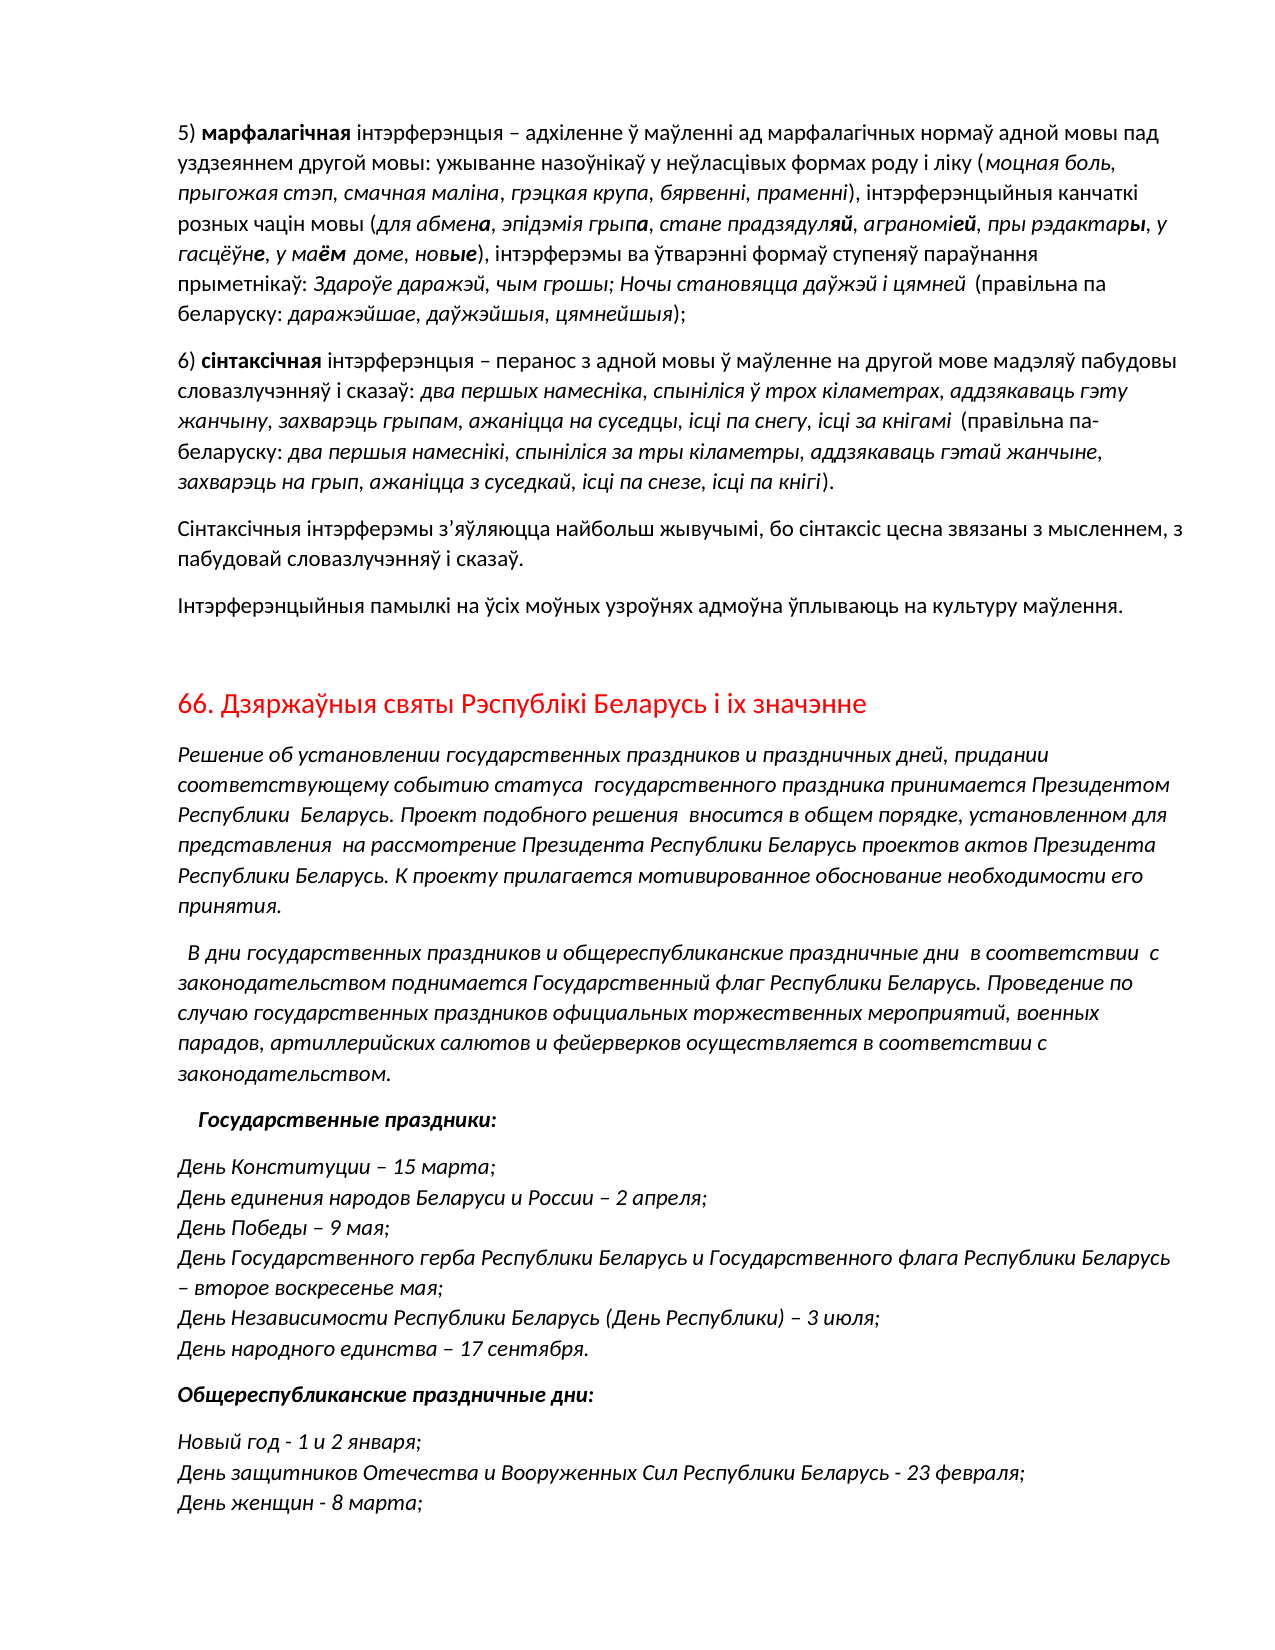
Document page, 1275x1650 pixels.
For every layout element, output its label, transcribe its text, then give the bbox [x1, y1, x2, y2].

text Решение об установлении государственных праздников и праздничных дней, придании соответствующему событию статуса государственного праздника принимается Президентом Республики Беларусь. Проект подобного решения вносится в общем порядке, установленном для представления на рассмотрение Президента Республики Беларусь проектов актов Президента Республики Беларусь. К проекту прилагается мотивированное обоснование необходимости его принятия. [177, 740, 1186, 919]
text 66. Дзяржаўныя святы Рэспублікі Беларусь і іх значэнне [177, 685, 1186, 720]
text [177, 1427, 1186, 1516]
text Інтэрферэнцыйныя памылкі на ўсіх моўных узроўнях адмоўна ўплываюць на культуру маўлення. [177, 591, 1186, 619]
text Сінтаксічныя інтэрферэмы з’яўляюцца найбольш жывучымі, бо сінтаксіс цесна звязаны з мысленнем, з пабудовай словазлучэнняў і сказаў. [177, 514, 1186, 572]
text Государственные праздники: [177, 1106, 1186, 1133]
text 5) марфалагічная інтэрферэнцыя – адхіленне ў маўленні ад марфалагічных нормаў адной мовы пад уздзеяннем другой мовы: ужыванне назоўнікаў у неўласцівых формах роду і ліку (моцная боль, прыгожая стэп, смачная маліна, грэцкая крупа, бярвенні, праменні), інтэрферэнцыйныя канчаткі розных чацін мовы (для абмена, эпідэмія грыпа, стане прадзядуляй, аграноміей, пры рэдактары, у гасцёўне, у маём доме, новые), інтэрферэмы ва ўтварэнні формаў ступеняў параўнання прыметнікаў: Здароўе даражэй, чым грошы; Ночы становяцца даўжэй і цямней (правільна па беларуску: даражэйшае, даўжэйшыя, цямнейшыя); [177, 118, 1186, 327]
text Общереспубликанские праздничные дни: [177, 1381, 1186, 1408]
text В дни государственных праздников и общереспубликанские праздничные дни в соответствии с законодательством поднимается Государственный флаг Республики Беларусь. Проведение по случаю государственных праздников официальных торжественных мероприятий, военных парадов, артиллерийских салютов и фейерверков осуществляется в соответствии с законодательством. [177, 938, 1186, 1087]
text 6) сінтаксічная інтэрферэнцыя – перанос з адной мовы ў маўленне на другой мове мадэляў пабудовы словазлучэнняў і сказаў: два першых намесніка, спыніліся ў трох кіламетрах, аддзякаваць гэту жанчыну, захварэць грыпам, ажаніцца на суседцы, ісці па снегу, ісці за кнігамі (правільна па-беларуску: два першыя намеснікі, спыніліся за тры кіламетры, аддзякаваць гэтай жанчыне, захварэць на грып, ажаніцца з суседкай, ісці па снезе, ісці па кнігі). [177, 346, 1186, 495]
text День Конституции – 15 марта; День единения народов Беларуси и России – 2 апреля; День Победы – 9 мая; День Государственного герба Республики Беларусь и Государственного флага Республики Беларусь – второе воскресенье мая; День Независимости Республики Беларусь (День Республики) – 3 июля; День народного единства – 17 сентября. [177, 1152, 1186, 1362]
